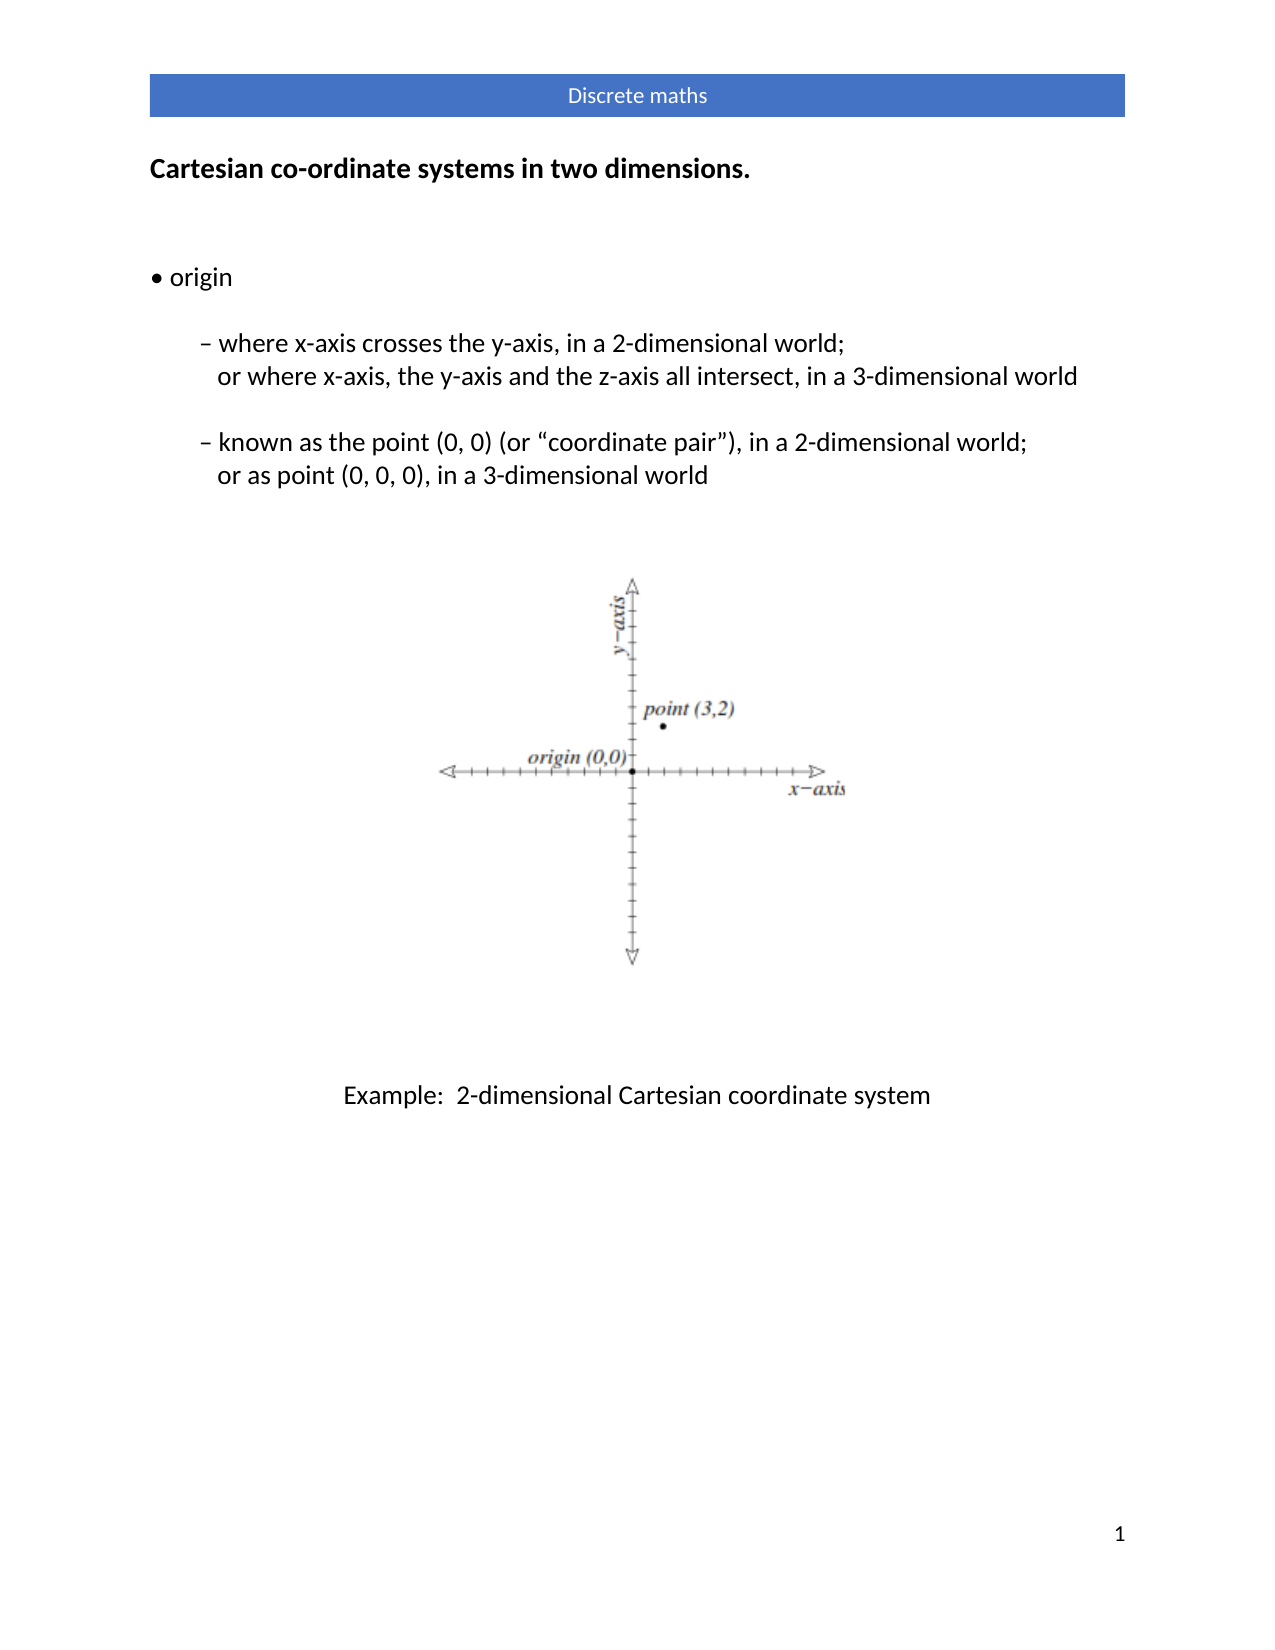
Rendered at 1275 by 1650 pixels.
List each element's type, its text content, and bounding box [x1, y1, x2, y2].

text Cartesian co-ordinate systems in two dimensions. [150, 150, 1125, 186]
text • origin [150, 260, 1125, 293]
text or as point (0, 0, 0), in a 3-dimensional world [150, 458, 1125, 491]
text Example: 2-dimensional Cartesian coordinate system [150, 1078, 1125, 1111]
text or where x-axis, the y-axis and the z-axis all intersect, in a 3-dimensional world [150, 359, 1125, 392]
text – where x-axis crosses the y-axis, in a 2-dimensional world; [150, 326, 1125, 359]
picture [401, 565, 867, 974]
text – known as the point (0, 0) (or “coordinate pair”), in a 2-dimensional world; [150, 425, 1125, 458]
